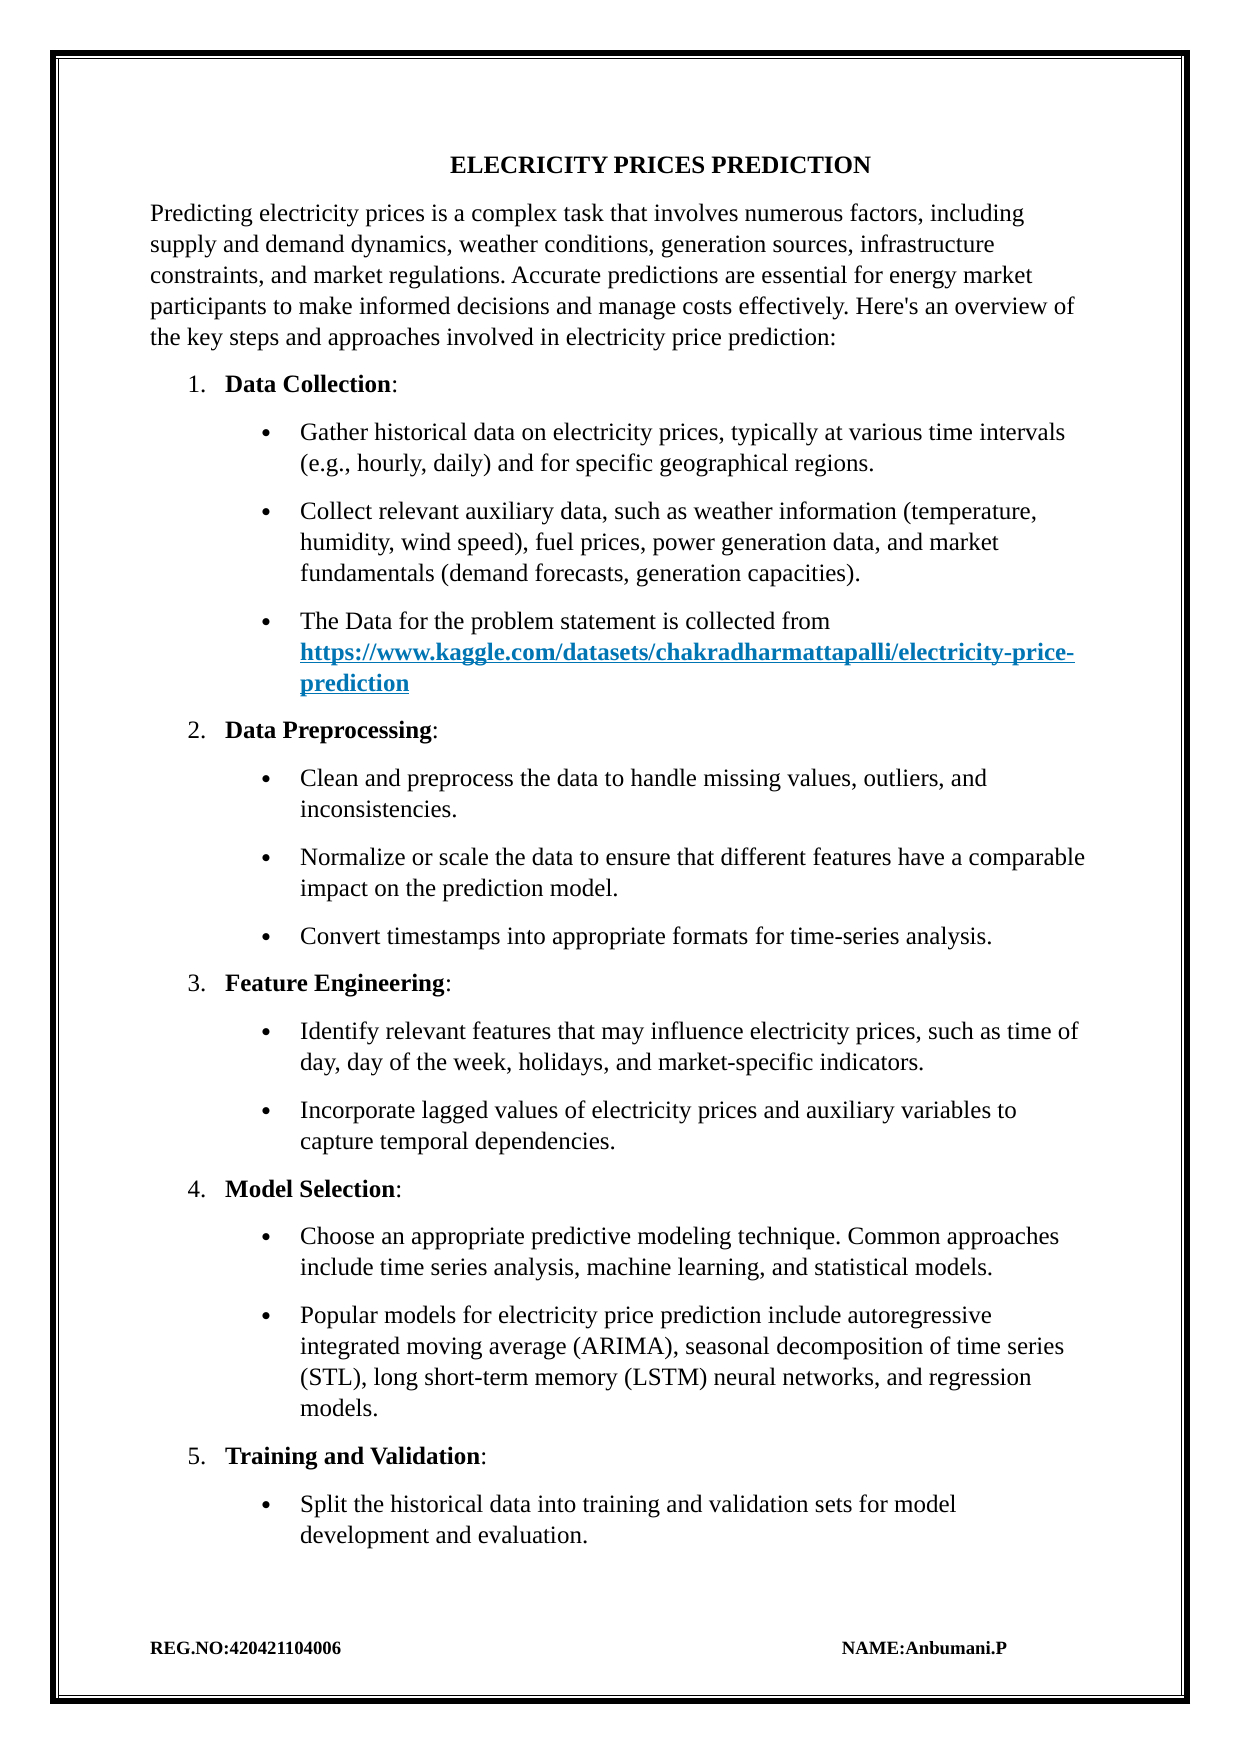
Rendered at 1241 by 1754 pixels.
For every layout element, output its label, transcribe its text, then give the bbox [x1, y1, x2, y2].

text ELECRICITY PRICES PREDICTION [150, 150, 1090, 179]
list Incorporate lagged values of electricity prices and auxiliary variables to capture temporal dependencies. [262, 1095, 1090, 1155]
list Popular models for electricity price prediction include autoregressive integrated moving average (ARIMA), seasonal decomposition of time series (STL), long short-term memory (LSTM) neural networks, and regression models. [262, 1300, 1090, 1422]
list Collect relevant auxiliary data, such as weather information (temperature, humidity, wind speed), fuel prices, power generation data, and market fundamentals (demand forecasts, generation capacities). [262, 496, 1090, 587]
text Predicting electricity prices is a complex task that involves numerous factors, including supply and demand dynamics, weather conditions, generation sources, infrastructure constraints, and market regulations. Accurate predictions are essential for energy market participants to make informed decisions and manage costs effectively. Here's an overview of the key steps and approaches involved in electricity price prediction: [150, 198, 1090, 351]
list Model Selection: [187, 1174, 1090, 1202]
list Gather historical data on electricity prices, typically at various time intervals (e.g., hourly, daily) and for specific geographical regions. [262, 417, 1090, 477]
list Feature Engineering: [187, 968, 1090, 997]
list Clean and preprocess the data to handle missing values, outliers, and inconsistencies. [262, 763, 1090, 823]
list The Data for the problem statement is collected from https://www.kaggle.com/datasets/chakradharmattapalli/electricity-price-prediction [262, 606, 1090, 697]
list Split the historical data into training and validation sets for model development and evaluation. [262, 1489, 1090, 1548]
list Data Preprocessing: [187, 716, 1090, 744]
list Data Collection: [187, 369, 1090, 398]
list Identify relevant features that may influence electricity prices, such as time of day, day of the week, holidays, and market-specific indicators. [262, 1016, 1090, 1076]
list Convert timestamps into appropriate formats for time-series analysis. [262, 921, 1090, 949]
list Training and Validation: [187, 1441, 1090, 1470]
list Normalize or scale the data to ensure that different features have a comparable impact on the prediction model. [262, 842, 1090, 902]
list Choose an appropriate predictive modeling technique. Common approaches include time series analysis, machine learning, and statistical models. [262, 1221, 1090, 1281]
